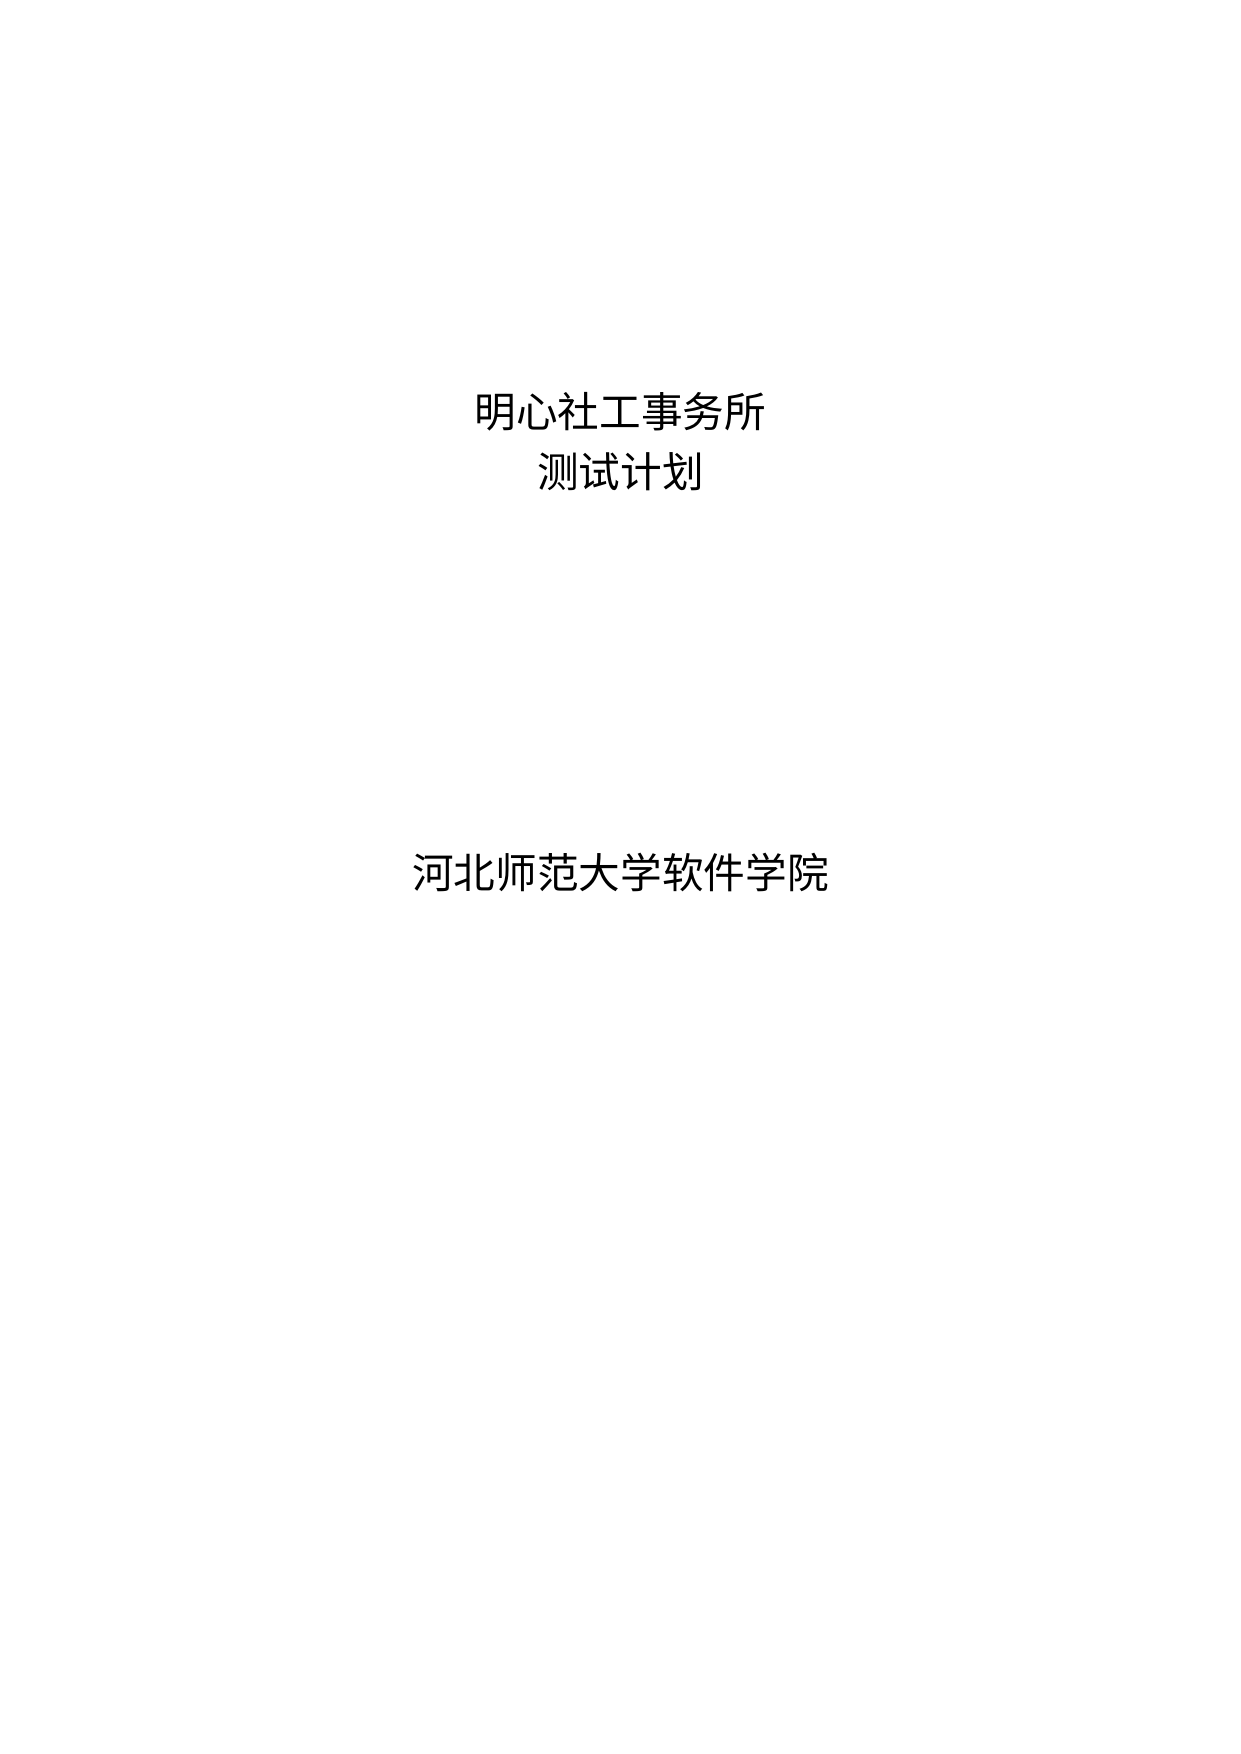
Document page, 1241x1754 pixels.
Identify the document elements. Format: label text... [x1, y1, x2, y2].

text 河北师范大学软件学院 [187, 840, 1053, 901]
text 明心社工事务所 [187, 379, 1053, 439]
text 测试计划 [187, 439, 1053, 500]
